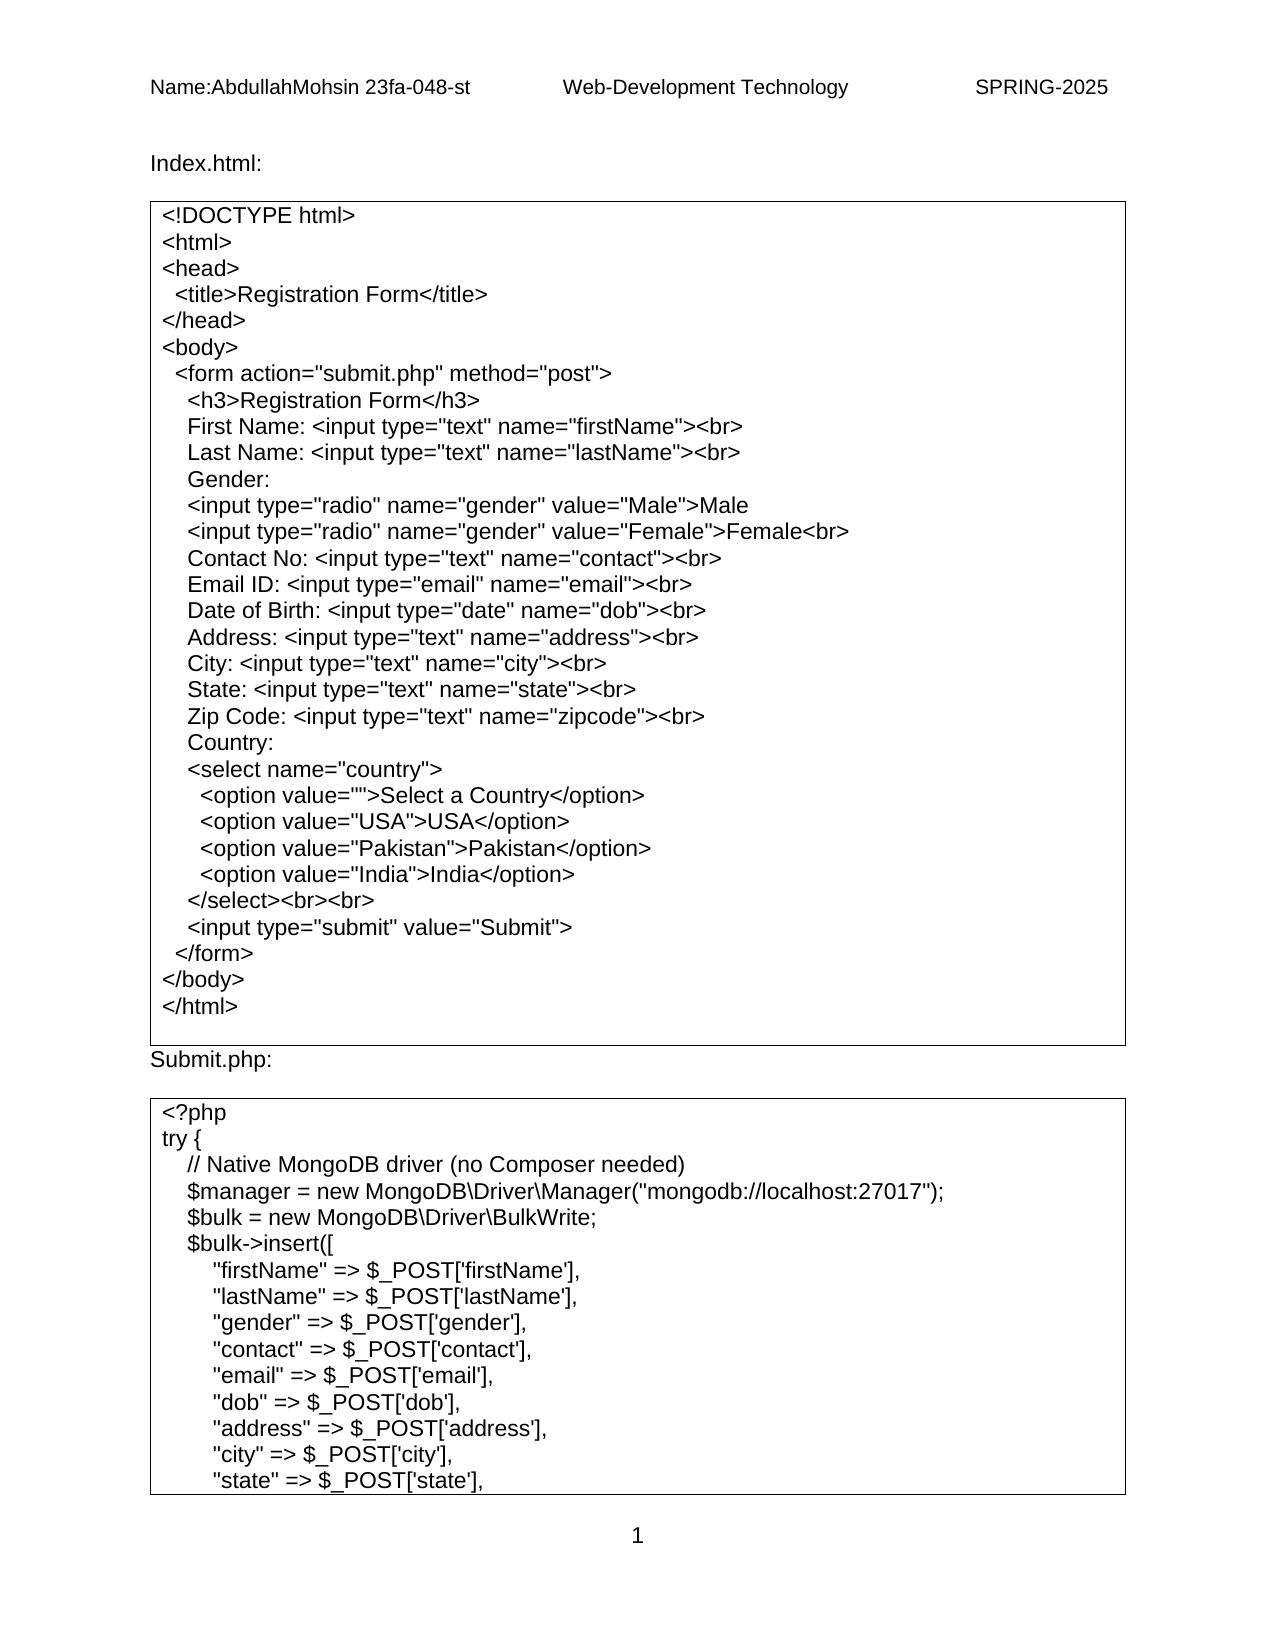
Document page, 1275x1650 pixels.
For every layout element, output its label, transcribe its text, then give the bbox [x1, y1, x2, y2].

table_header <!DOCTYPE html> <html> <head> <title>Registration Form</title> </head> <body> <form action="submit.php" method="post"> <h3>Registration Form</h3> First Name: <input type="text" name="firstName"><br> Last Name: <input type="text" name="lastName"><br> Gender: <input type="radio" name="gender" value="Male">Male <input type="radio" name="gender" value="Female">Female<br> Contact No: <input type="text" name="contact"><br> Email ID: <input type="email" name="email"><br> Date of Birth: <input type="date" name="dob"><br> Address: <input type="text" name="address"><br> City: <input type="text" name="city"><br> State: <input type="text" name="state"><br> Zip Code: <input type="text" name="zipcode"><br> Country: <select name="country"> <option value="">Select a Country</option> <option value="USA">USA</option> <option value="Pakistan">Pakistan</option> <option value="India">India</option> </select><br><br> <input type="submit" value="Submit"> </form> </body> </html> [151, 202, 1125, 1045]
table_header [151, 1099, 1125, 1494]
text Index.html: [150, 150, 1125, 176]
text Submit.php: [150, 1046, 1125, 1073]
